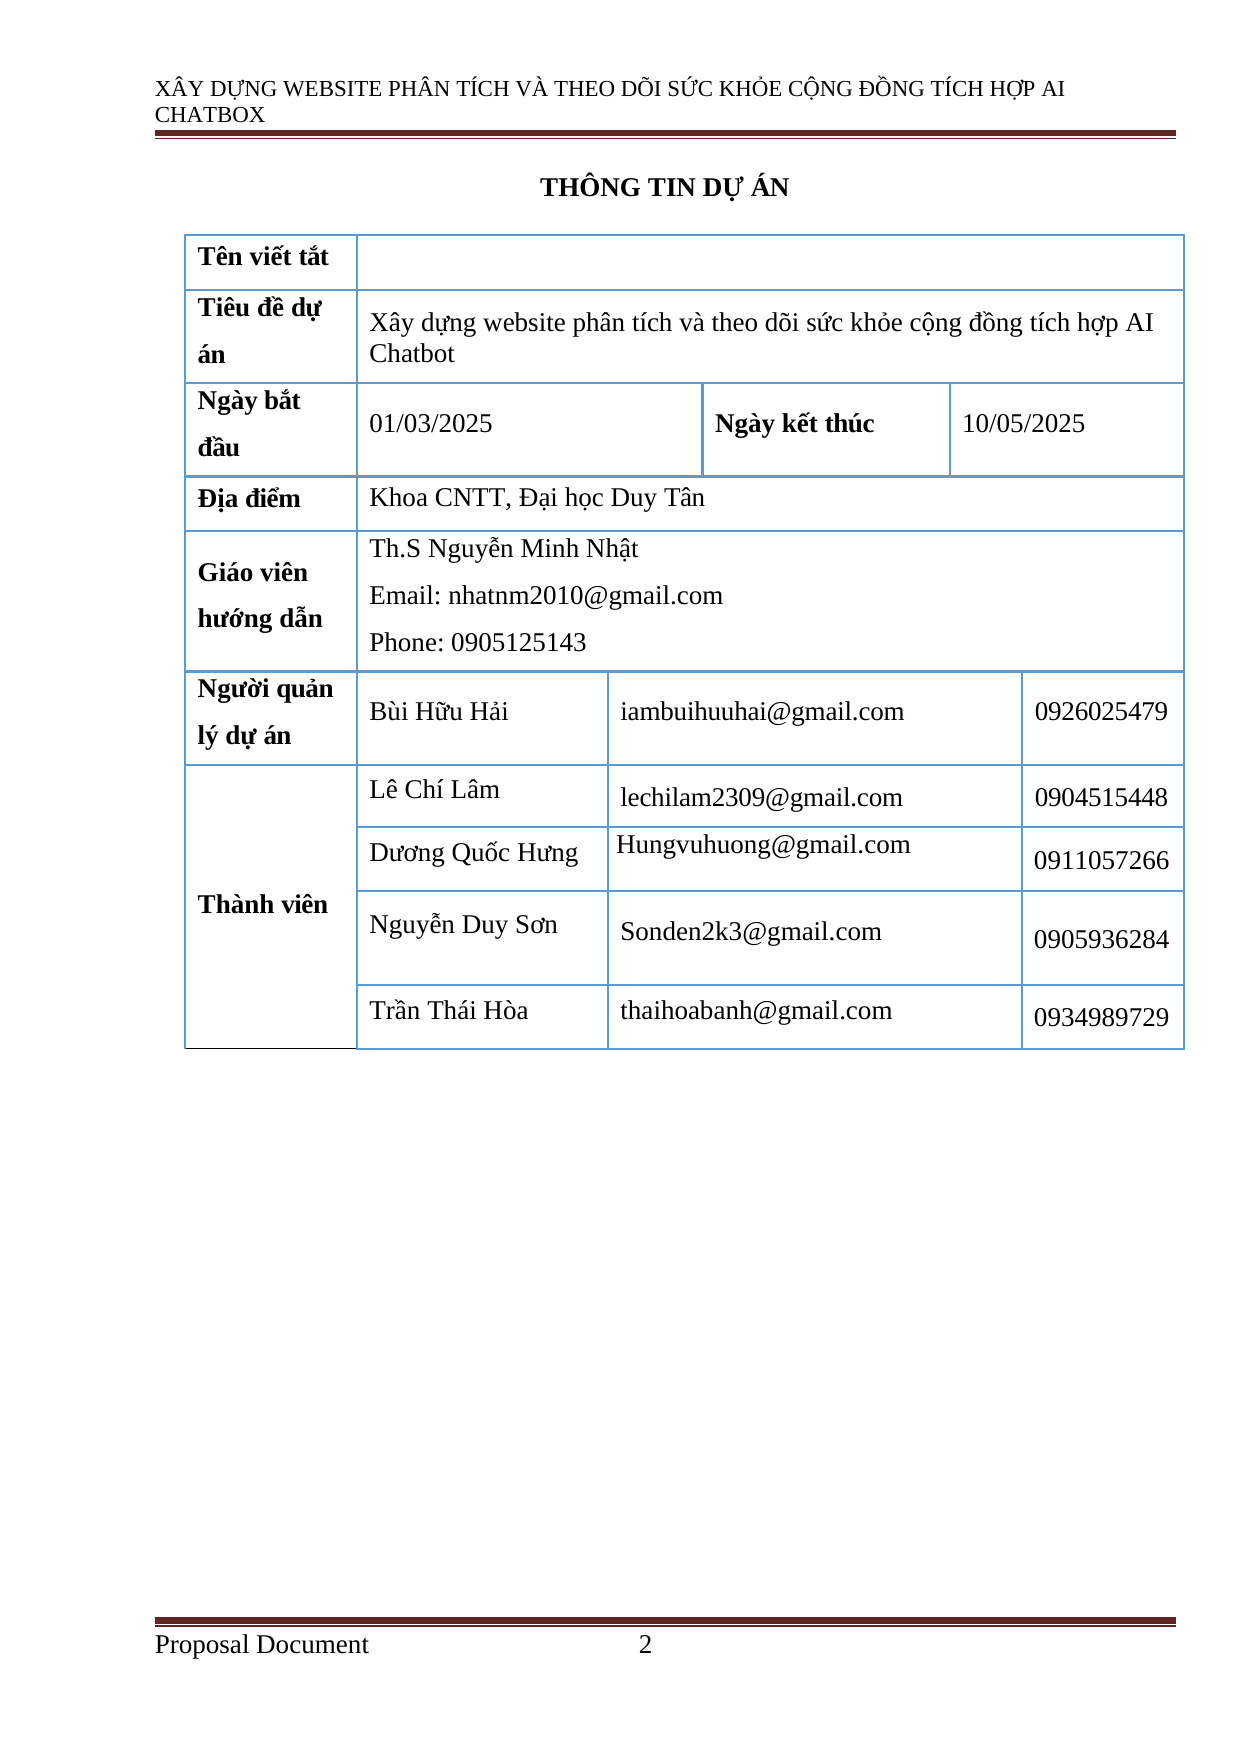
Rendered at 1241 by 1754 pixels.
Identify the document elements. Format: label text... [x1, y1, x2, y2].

table_cell Khoa CNTT, Đại học Duy Tân [358, 478, 1183, 530]
table_cell Dương Quốc Hưng [358, 828, 607, 890]
table_cell Ngày bắt đầu [186, 384, 356, 475]
table_cell Trần Thái Hòa [358, 986, 607, 1047]
table_header Tên viết tắt [186, 236, 356, 288]
table_cell Bùi Hữu Hải [358, 673, 607, 764]
text THÔNG TIN DỰ ÁN [191, 171, 1139, 203]
table_cell iambuihuuhai@gmail.com [609, 673, 1021, 764]
table_cell Thành viên [186, 766, 356, 1047]
table_cell 10/05/2025 [951, 384, 1183, 475]
table_cell Ngày kết thúc [704, 384, 949, 475]
table_cell 0911057266 [1023, 828, 1183, 890]
table_cell 0904515448 [1023, 766, 1183, 826]
table_cell 01/03/2025 [358, 384, 701, 475]
table_cell 0926025479 [1023, 673, 1183, 764]
table_cell thaihoabanh@gmail.com [609, 986, 1021, 1047]
table_cell 0905936284 [1023, 892, 1183, 983]
table_cell Nguyễn Duy Sơn [358, 892, 607, 983]
table_cell Người quản lý dự án [186, 673, 356, 764]
table_cell Giáo viên hướng dẫn [186, 532, 356, 670]
table_cell Hungvuhuong@gmail.com [609, 828, 1021, 890]
table_header [358, 236, 1183, 288]
table_cell Sonden2k3@gmail.com [609, 892, 1021, 983]
table_cell Xây dựng website phân tích và theo dõi sức khỏe cộng đồng tích hợp AI Chatbot [358, 291, 1183, 382]
table_cell lechilam2309@gmail.com [609, 766, 1021, 826]
table_cell Địa điểm [186, 478, 356, 530]
table_cell Lê Chí Lâm [358, 766, 607, 826]
table_cell Tiêu đề dự án [186, 291, 356, 382]
table_cell 0934989729 [1023, 986, 1183, 1047]
table_cell Th.S Nguyễn Minh Nhật Email: nhatnm2010@gmail.com Phone: 0905125143 [358, 532, 1183, 670]
